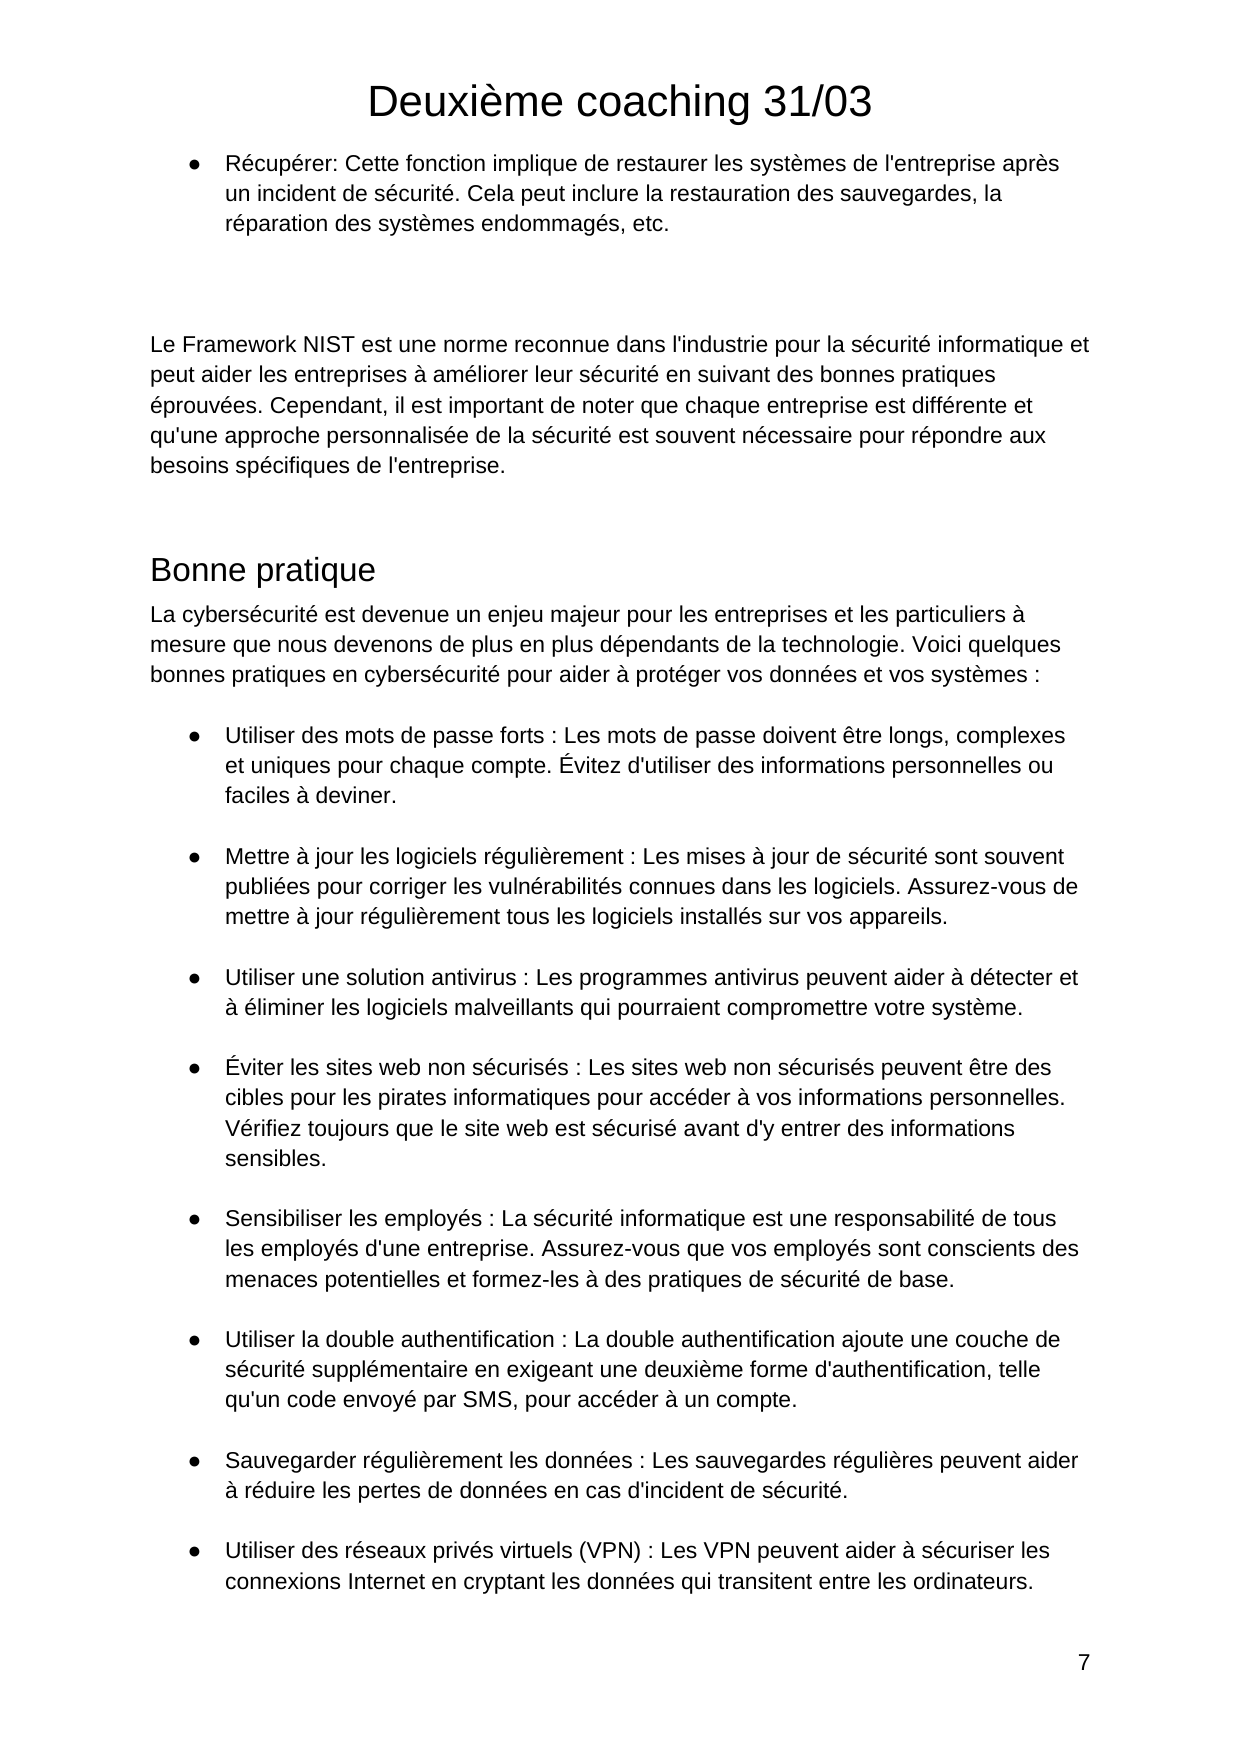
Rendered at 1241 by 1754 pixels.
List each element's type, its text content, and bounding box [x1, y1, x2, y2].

list Utiliser une solution antivirus : Les programmes antivirus peuvent aider à détecter et à éliminer les logiciels malveillants qui pourraient compromettre votre système. [187, 963, 1090, 1020]
list Éviter les sites web non sécurisés : Les sites web non sécurisés peuvent être des cibles pour les pirates informatiques pour accéder à vos informations personnelles. Vérifiez toujours que le site web est sécurisé avant d'y entrer des informations sensibles. [187, 1054, 1090, 1171]
text La cybersécurité est devenue un enjeu majeur pour les entreprises et les particuliers à mesure que nous devenons de plus en plus dépendants de la technologie. Voici quelques bonnes pratiques en cybersécurité pour aider à protéger vos données et vos systèmes : [150, 601, 1090, 688]
list Utiliser des mots de passe forts : Les mots de passe doivent être longs, complexes et uniques pour chaque compte. Évitez d'utiliser des informations personnelles ou faciles à deviner. [187, 722, 1090, 808]
list Sensibiliser les employés : La sécurité informatique est une responsabilité de tous les employés d'une entreprise. Assurez-vous que vos employés sont conscients des menaces potentielles et formez-les à des pratiques de sécurité de base. [187, 1205, 1090, 1292]
list Mettre à jour les logiciels régulièrement : Les mises à jour de sécurité sont souvent publiées pour corriger les vulnérabilités connues dans les logiciels. Assurez-vous de mettre à jour régulièrement tous les logiciels installés sur vos appareils. [187, 843, 1090, 929]
text Le Framework NIST est une norme reconnue dans l'industrie pour la sécurité informatique et peut aider les entreprises à améliorer leur sécurité en suivant des bonnes pratiques éprouvées. Cependant, il est important de noter que chaque entreprise est différente et qu'une approche personnalisée de la sécurité est souvent nécessaire pour répondre aux besoins spécifiques de l'entreprise. [150, 331, 1090, 478]
list Sauvegarder régulièrement les données : Les sauvegardes régulières peuvent aider à réduire les pertes de données en cas d'incident de sécurité. [187, 1447, 1090, 1503]
list Utiliser des réseaux privés virtuels (VPN) : Les VPN peuvent aider à sécuriser les connexions Internet en cryptant les données qui transitent entre les ordinateurs. [187, 1537, 1090, 1594]
list Récupérer: Cette fonction implique de restaurer les systèmes de l'entreprise après un incident de sécurité. Cela peut inclure la restauration des sauvegardes, la réparation des systèmes endommagés, etc. [187, 150, 1090, 237]
list Utiliser la double authentification : La double authentification ajoute une couche de sécurité supplémentaire en exigeant une deuxième forme d'authentification, telle qu'un code envoyé par SMS, pour accéder à un compte. [187, 1326, 1090, 1413]
subtitle Bonne pratique [150, 550, 1090, 588]
